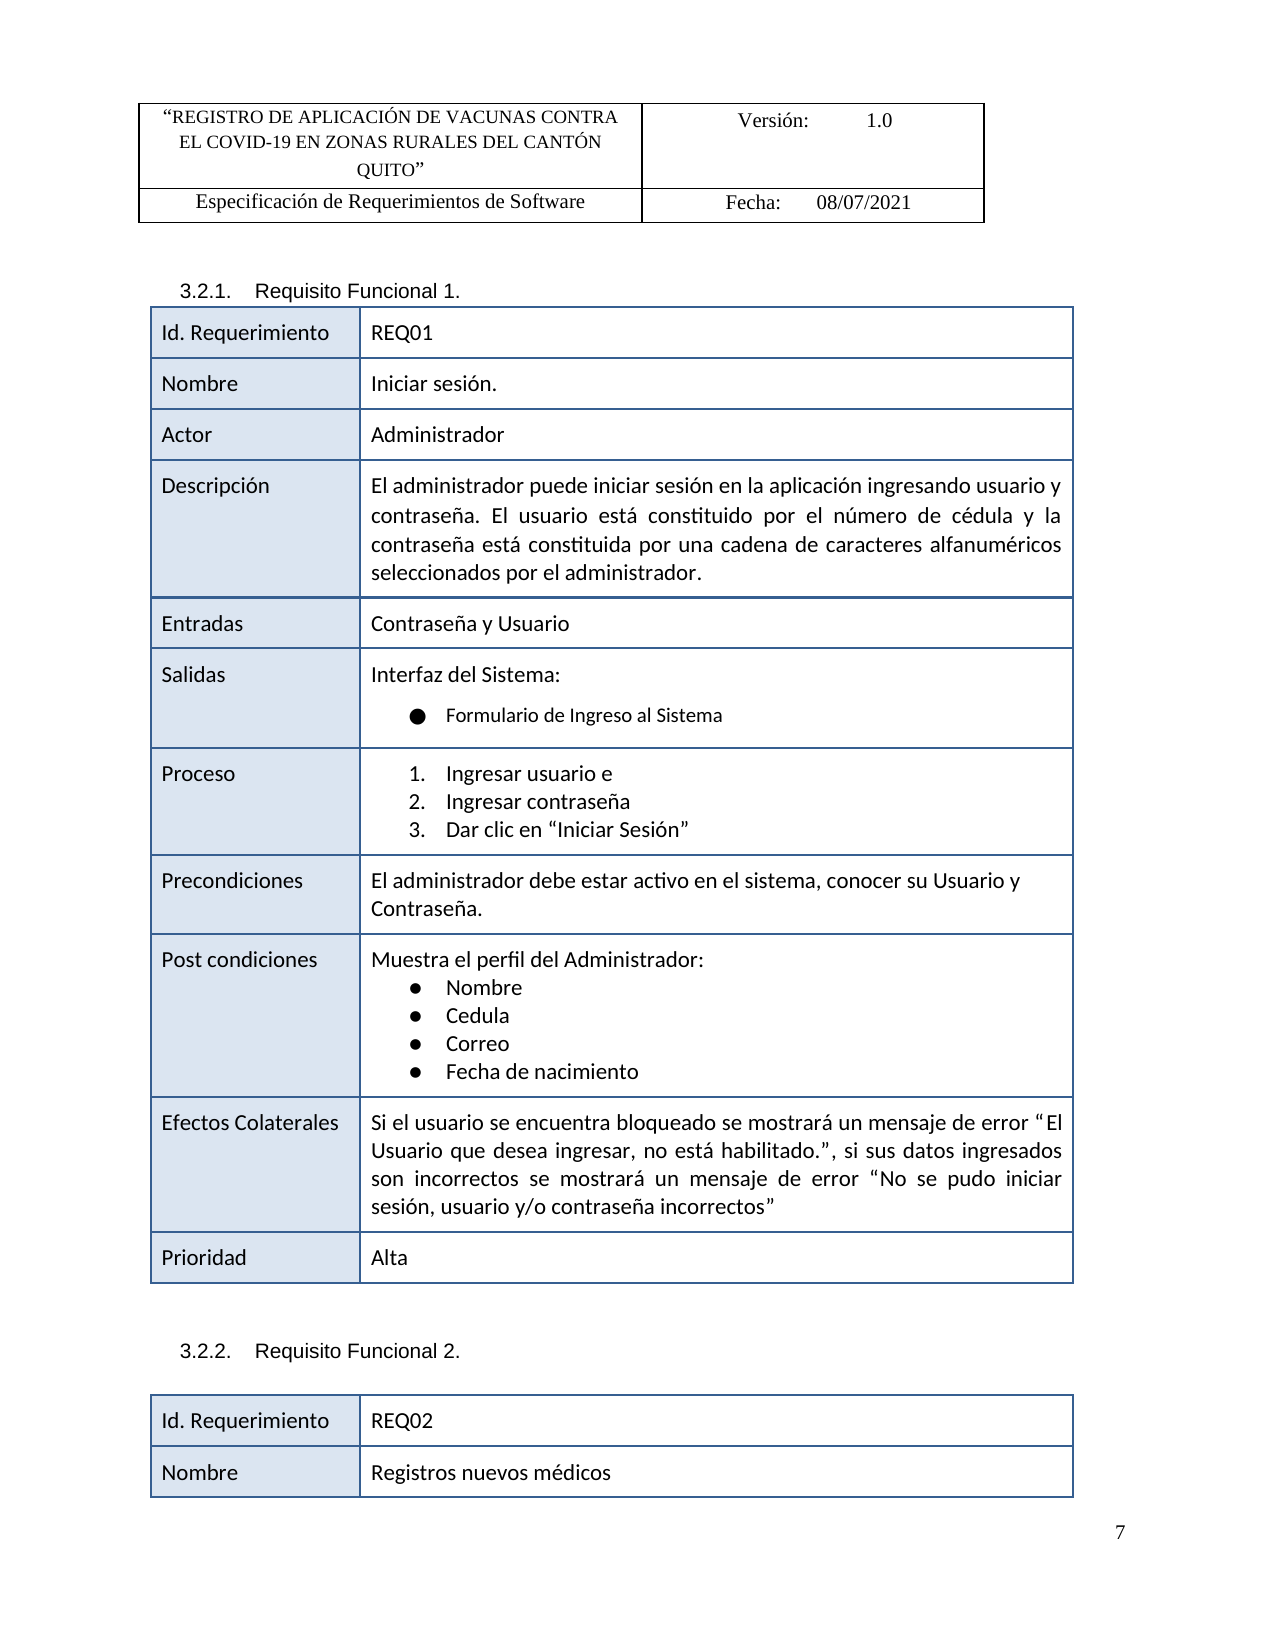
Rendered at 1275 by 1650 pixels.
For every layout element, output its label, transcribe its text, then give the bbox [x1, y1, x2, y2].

table_cell Entradas [152, 599, 359, 647]
table_cell Interfaz del Sistema: Formulario de Ingreso al Sistema [361, 649, 1072, 747]
table_cell Muestra el perfil del Administrador: Nombre Cedula Correo Fecha de nacimiento [361, 935, 1072, 1096]
table_cell Nombre [152, 359, 359, 408]
table_cell Alta [361, 1233, 1072, 1282]
table_cell Administrador [361, 410, 1072, 459]
list Requisito Funcional 2. [179, 1339, 1125, 1363]
table_cell Post condiciones [152, 935, 359, 1096]
list Requisito Funcional 1. [179, 278, 1125, 302]
table_cell Si el usuario se encuentra bloqueado se mostrará un mensaje de error “El Usuario que desea ingresar, no está habilitado.”, si sus datos ingresados son incorrectos se mostrará un mensaje de error “No se pudo iniciar sesión, usuario y/o contraseña incorrectos” [361, 1098, 1072, 1231]
table_cell Registros nuevos médicos [361, 1447, 1072, 1496]
table_cell Ingresar usuario e Ingresar contraseña Dar clic en “Iniciar Sesión” [361, 749, 1072, 854]
table_cell El administrador debe estar activo en el sistema, conocer su Usuario y Contraseña. [361, 856, 1072, 933]
table_cell Efectos Colaterales [152, 1098, 359, 1231]
table_header REQ01 [361, 308, 1072, 357]
table_cell Prioridad [152, 1233, 359, 1282]
table_cell Descripción [152, 461, 359, 596]
table_cell Iniciar sesión. [361, 359, 1072, 408]
table_cell Contraseña y Usuario [361, 599, 1072, 647]
table_header Id. Requerimiento [152, 1396, 359, 1445]
table_cell Actor [152, 410, 359, 459]
table_cell Precondiciones [152, 856, 359, 933]
table_header REQ02 [361, 1396, 1072, 1445]
table_cell El administrador puede iniciar sesión en la aplicación ingresando usuario y contraseña. El usuario está constituido por el número de cédula y la contraseña está constituida por una cadena de caracteres alfanuméricos seleccionados por el administrador. [361, 461, 1072, 596]
table_cell Proceso [152, 749, 359, 854]
table_cell Nombre [152, 1447, 359, 1496]
table_header Id. Requerimiento [152, 308, 359, 357]
table_cell Salidas [152, 649, 359, 747]
